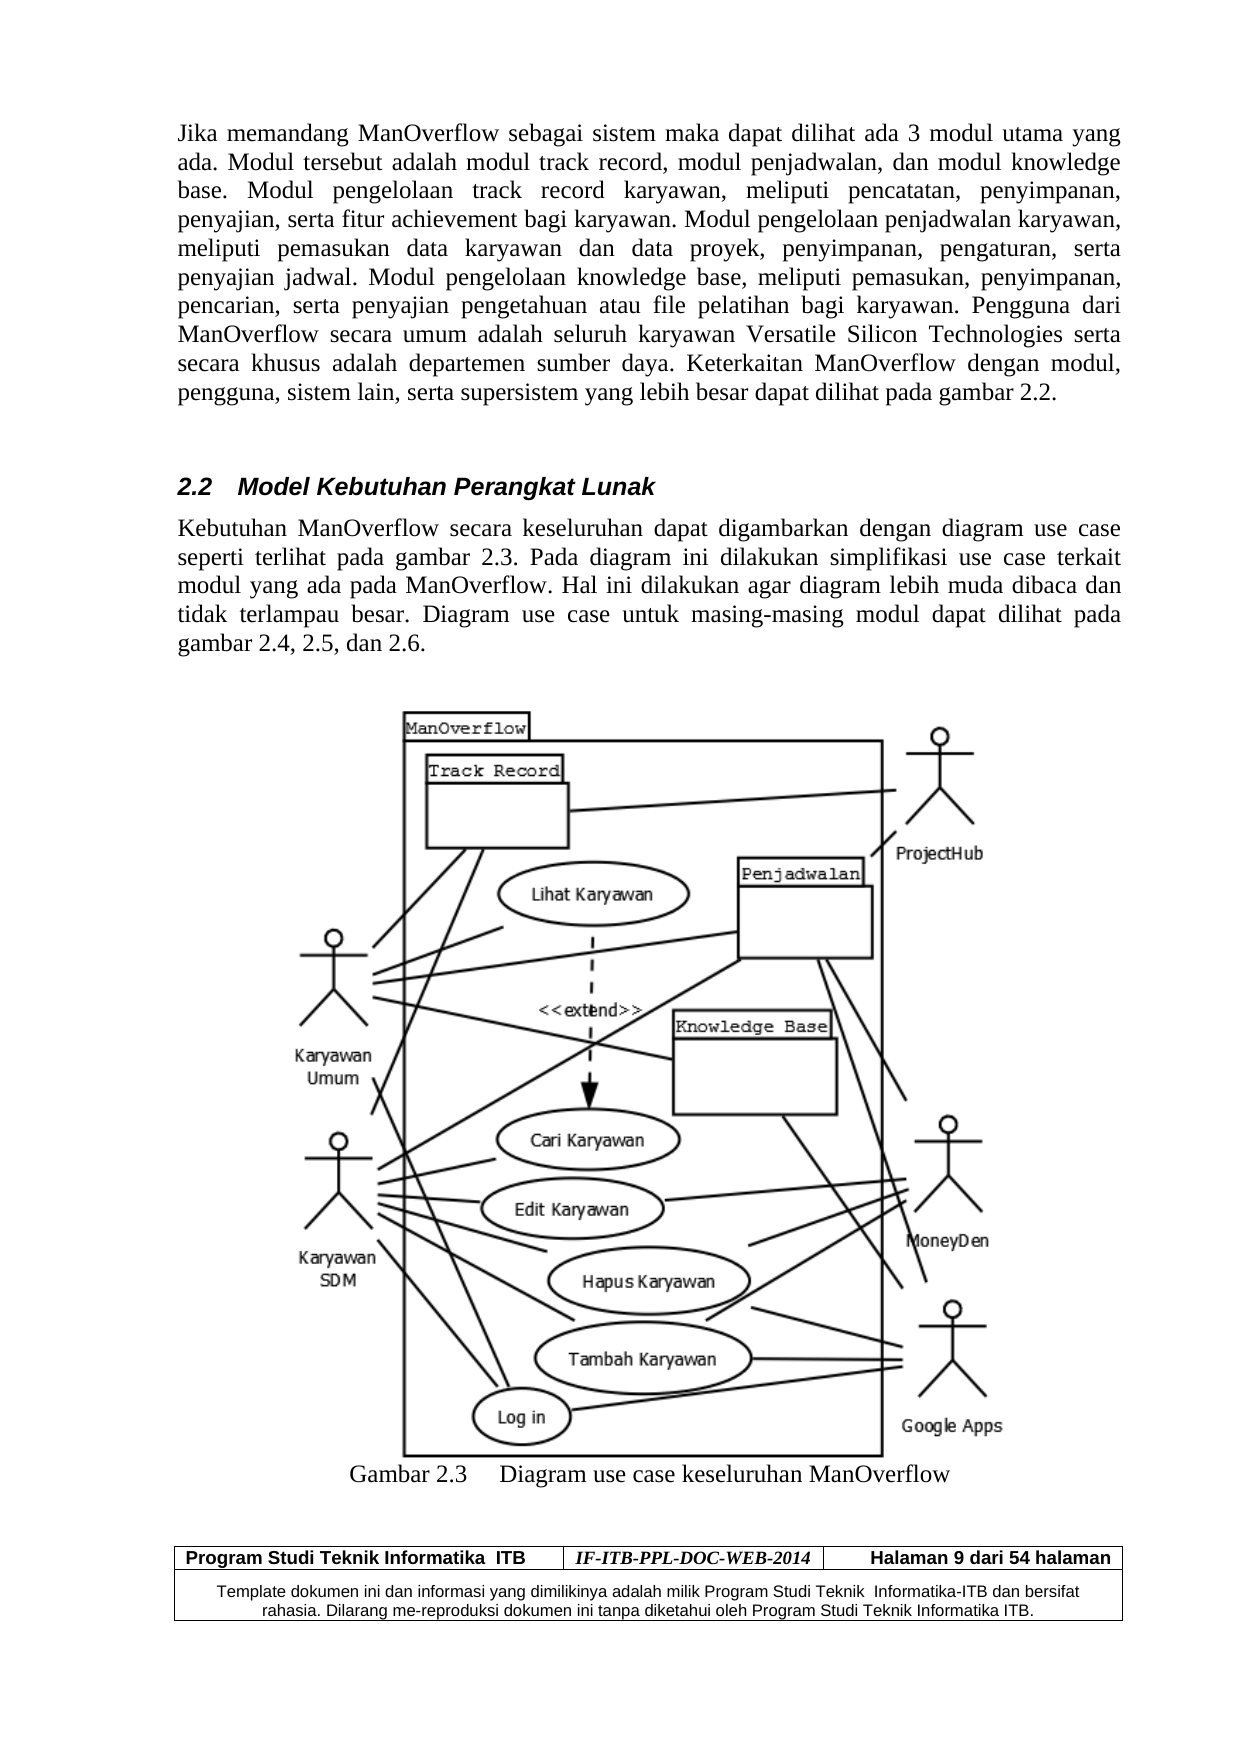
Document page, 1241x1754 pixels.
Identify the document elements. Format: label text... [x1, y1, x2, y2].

subtitle Model Kebutuhan Perangkat Lunak [177, 472, 1122, 501]
text Kebutuhan ManOverflow secara keseluruhan dapat digambarkan dengan diagram use case seperti terlihat pada gambar 2.3. Pada diagram ini dilakukan simplifikasi use case terkait modul yang ada pada ManOverflow. Hal ini dilakukan agar diagram lebih muda dibaca dan tidak terlampau besar. Diagram use case untuk masing-masing modul dapat dilihat pada gambar 2.4, 2.5, dan 2.6. [177, 513, 1122, 657]
text Jika memandang ManOverflow sebagai sistem maka dapat dilihat ada 3 modul utama yang ada. Modul tersebut adalah modul track record, modul penjadwalan, dan modul knowledge base. Modul pengelolaan track record karyawan, meliputi pencatatan, penyimpanan, penyajian, serta fitur achievement bagi karyawan. Modul pengelolaan penjadwalan karyawan, meliputi pemasukan data karyawan dan data proyek, penyimpanan, pengaturan, serta penyajian jadwal. Modul pengelolaan knowledge base, meliputi pemasukan, penyimpanan, pencarian, serta penyajian pengetahuan atau file pelatihan bagi karyawan. Pengguna dari ManOverflow secara umum adalah seluruh karyawan Versatile Silicon Technologies serta secara khusus adalah departemen sumber daya. Keterkaitan ManOverflow dengan modul, pengguna, sistem lain, serta supersistem yang lebih besar dapat dilihat pada gambar 2.2. [177, 118, 1122, 406]
picture [295, 710, 1004, 1459]
